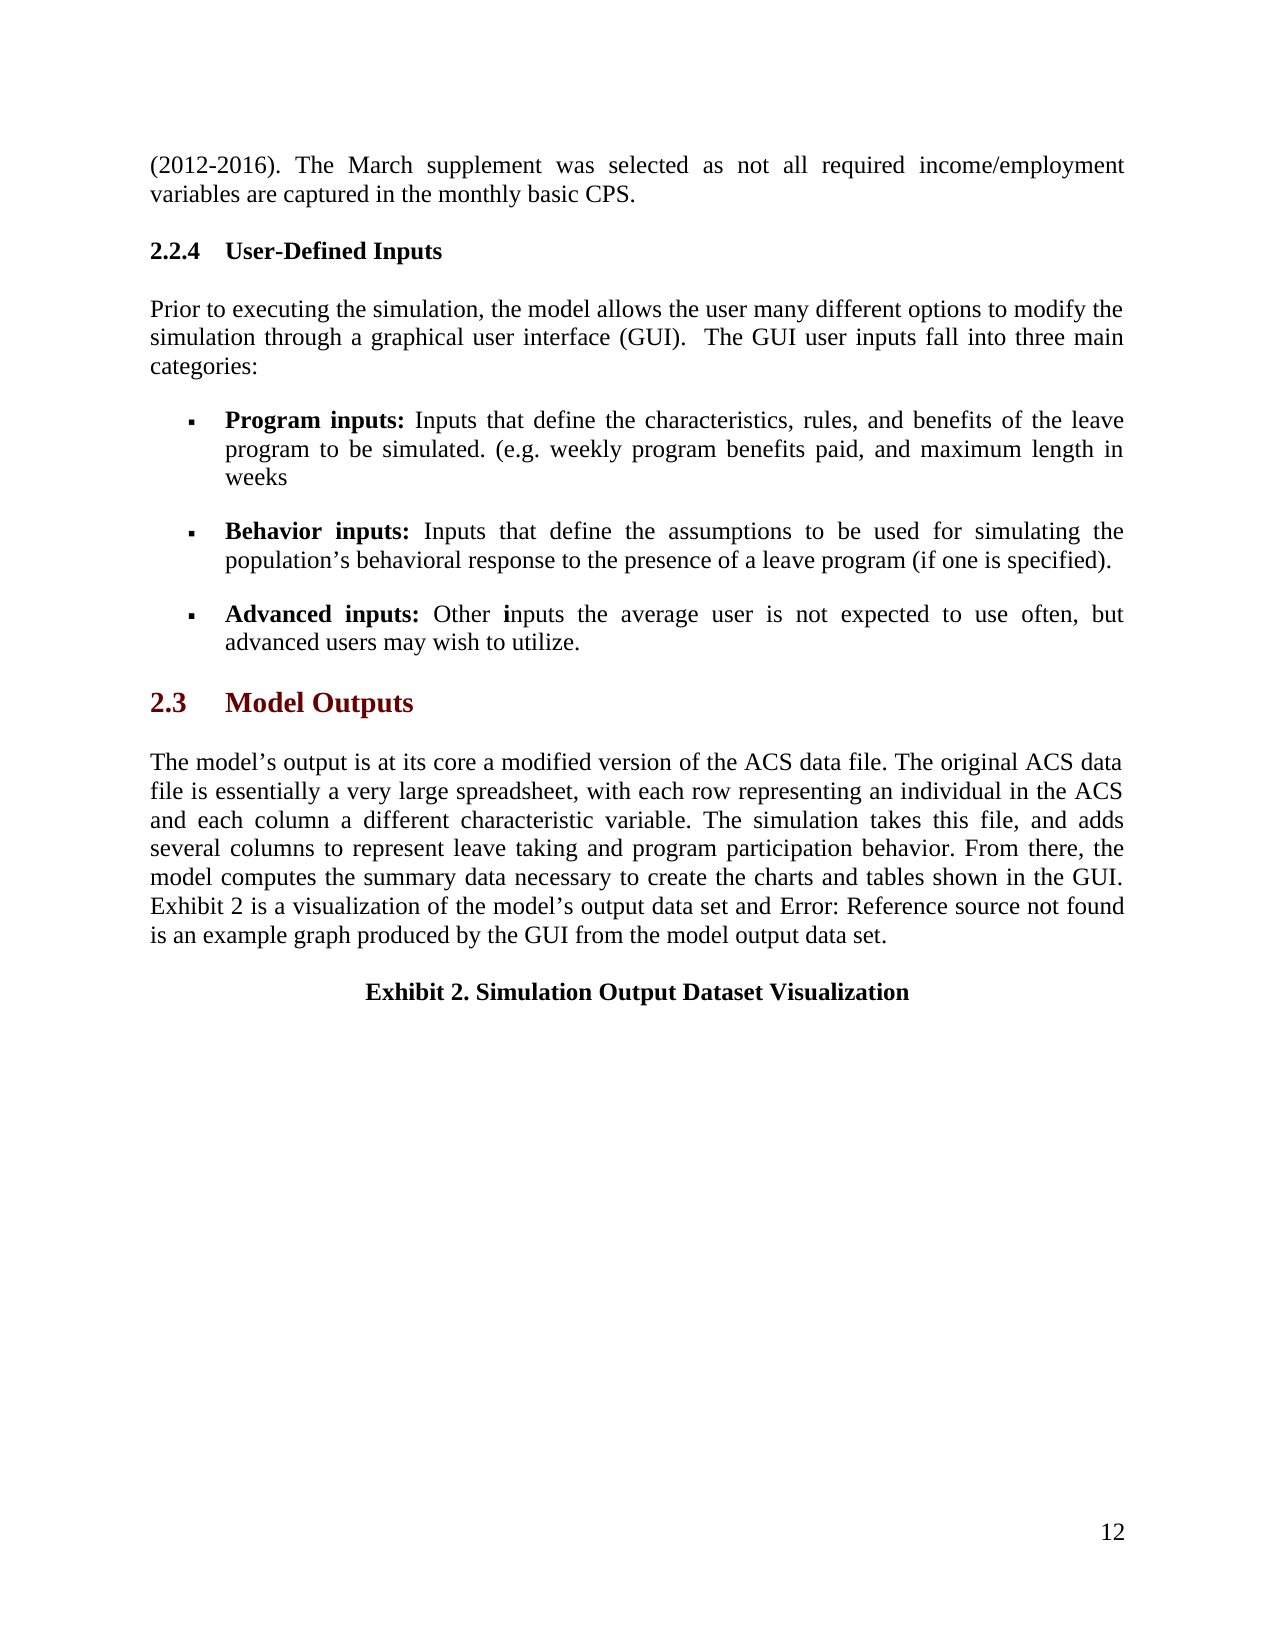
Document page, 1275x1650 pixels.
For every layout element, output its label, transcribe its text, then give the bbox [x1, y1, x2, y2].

list Program inputs: Inputs that define the characteristics, rules, and benefits of the leave program to be simulated. (e.g. weekly program benefits paid, and maximum length in weeks [187, 405, 1125, 491]
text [150, 150, 1125, 207]
list Behavior inputs: Inputs that define the assumptions to be used for simulating the population’s behavioral response to the presence of a leave program (if one is specified). [187, 516, 1125, 574]
text Exhibit 2. Simulation Output Dataset Visualization [150, 977, 1125, 1006]
text Prior to executing the simulation, the model allows the user many different options to modify the simulation through a graphical user interface (GUI). The GUI user inputs fall into three main categories: [150, 294, 1125, 380]
list Advanced inputs: Other inputs the average user is not expected to use often, but advanced users may wish to utilize. [187, 599, 1125, 656]
subtitle 2.3 Model Outputs [150, 685, 1125, 718]
subtitle 2.2.4 User-Defined Inputs [150, 236, 1125, 265]
